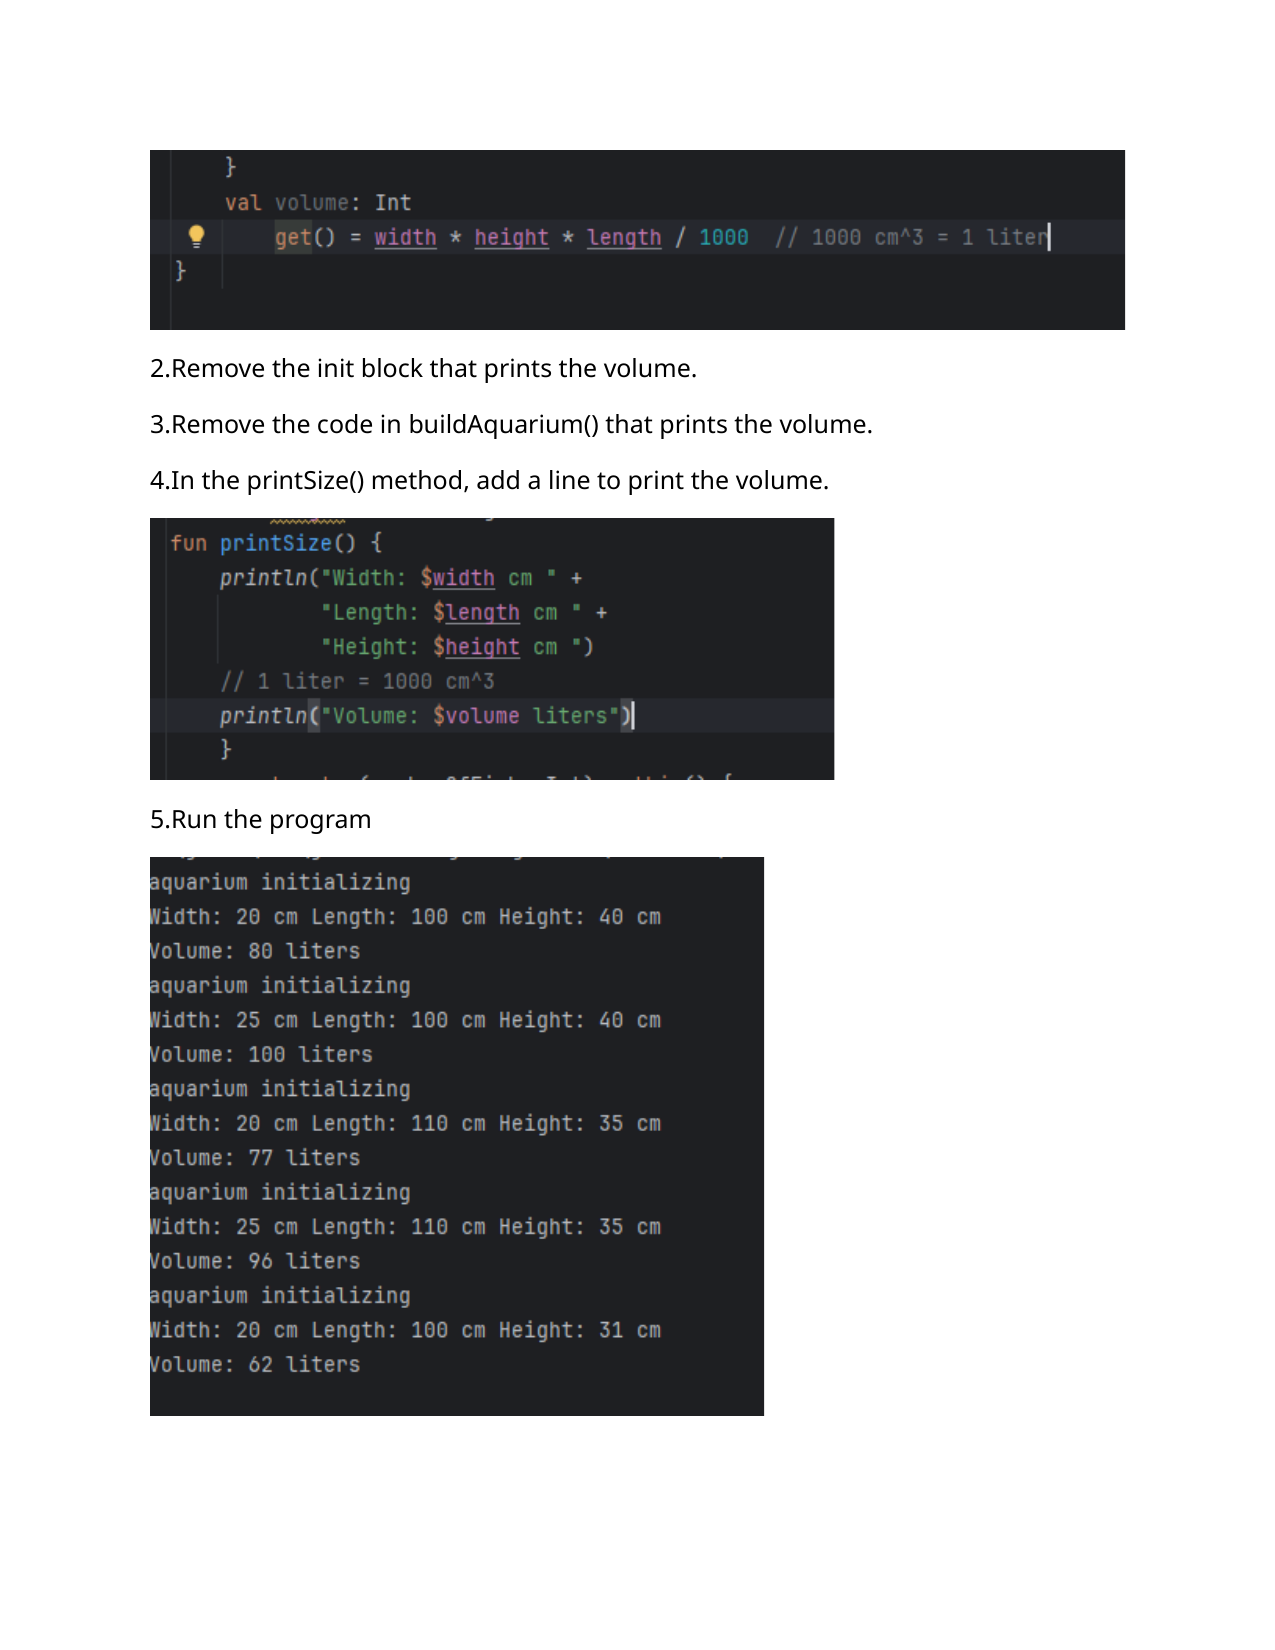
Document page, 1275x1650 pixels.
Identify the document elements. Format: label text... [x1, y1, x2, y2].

picture [150, 857, 765, 1416]
text 3.Remove the code in buildAquarium() that prints the volume. [150, 407, 1125, 441]
text 5.Run the program [150, 801, 1125, 835]
picture [150, 518, 835, 780]
text 4.In the printSize() method, add a line to print the volume. [150, 463, 1125, 497]
text 2.Remove the init block that prints the volume. [150, 351, 1125, 385]
picture [150, 150, 1125, 330]
